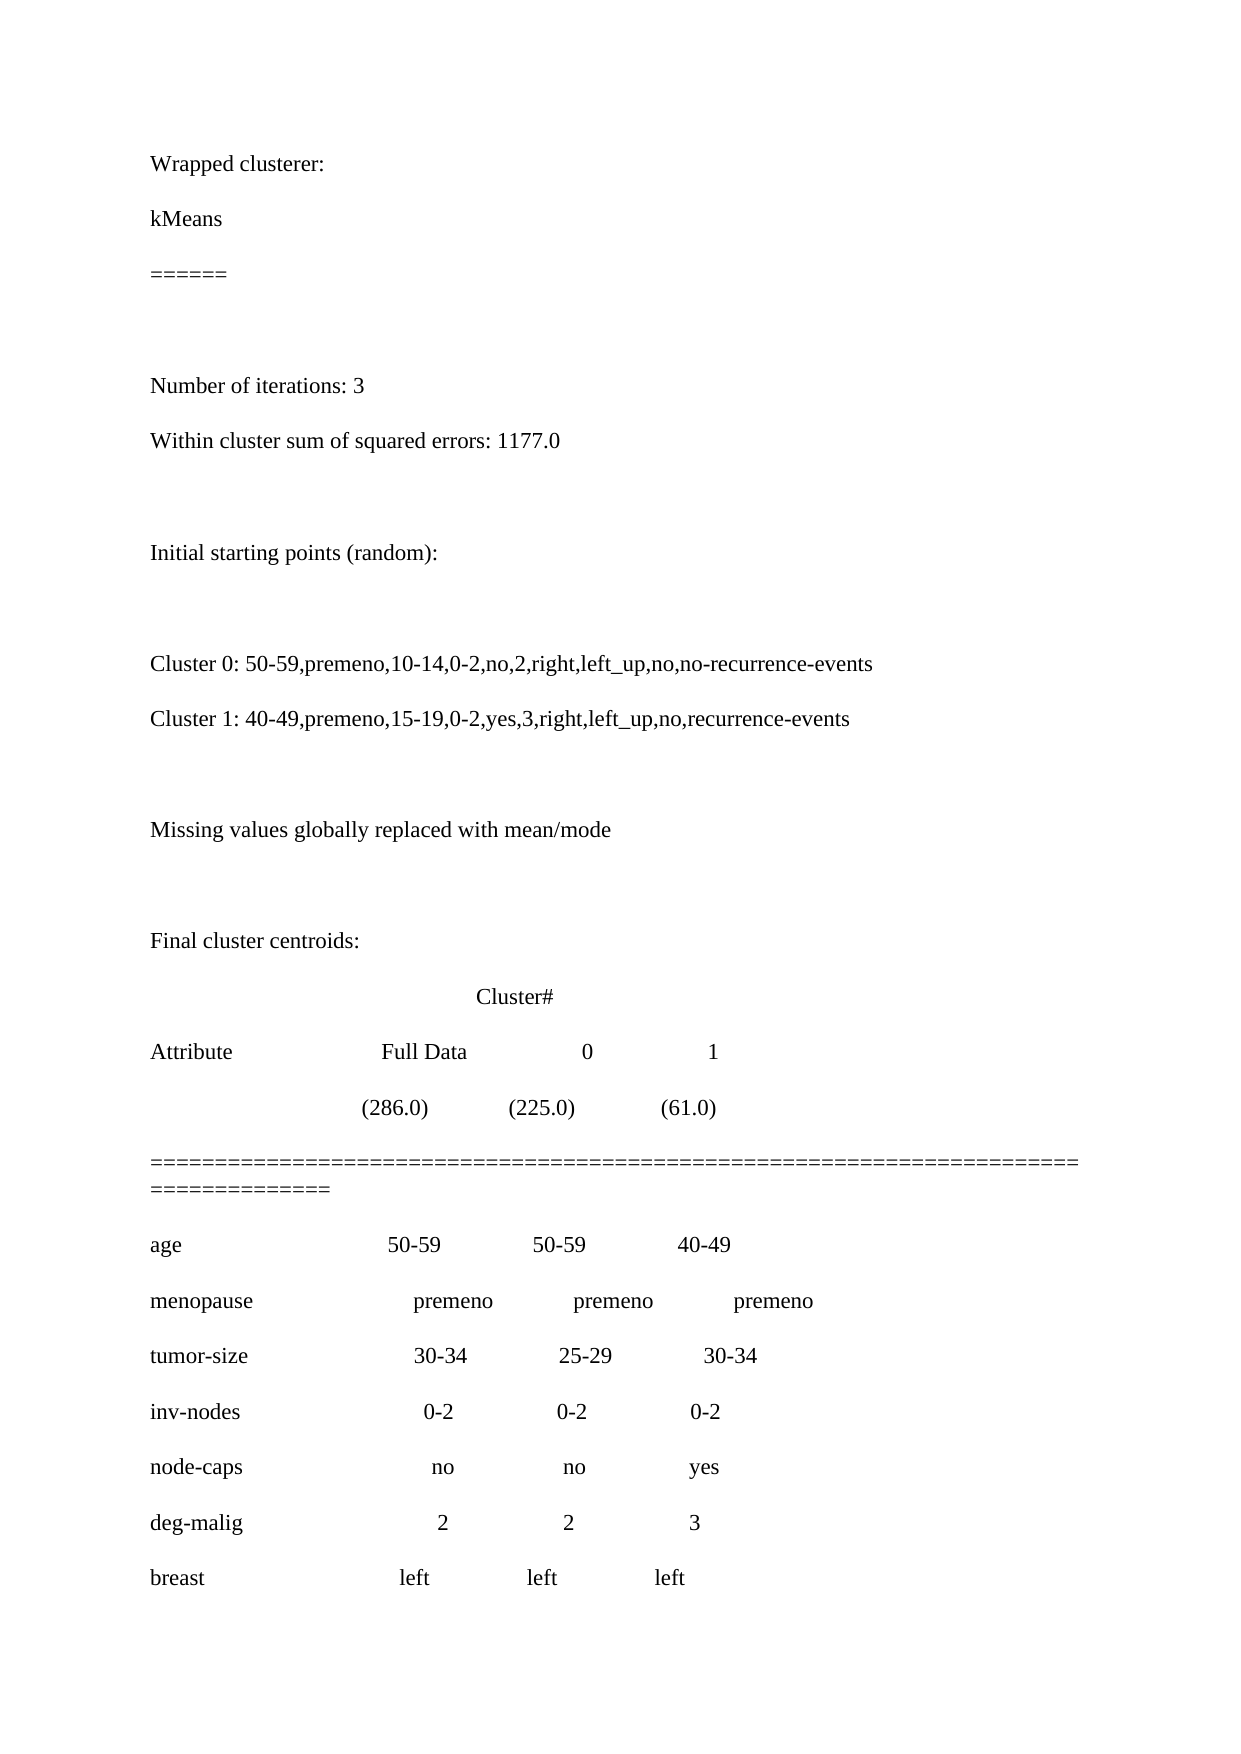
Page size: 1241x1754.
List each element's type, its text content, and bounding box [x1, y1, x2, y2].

text Cluster 1: 40-49,premeno,15-19,0-2,yes,3,right,left_up,no,recurrence-events [150, 705, 1090, 732]
text ====================================================================================== [150, 1149, 1090, 1202]
text Attribute Full Data 0 1 [150, 1038, 1090, 1065]
text breast left left left [150, 1564, 1090, 1591]
text deg-malig 2 2 3 [150, 1509, 1090, 1535]
text (286.0) (225.0) (61.0) [150, 1094, 1090, 1120]
text tumor-size 30-34 25-29 30-34 [150, 1342, 1090, 1369]
text Initial starting points (random): [150, 539, 1090, 565]
text Final cluster centroids: [150, 927, 1090, 954]
text Cluster 0: 50-59,premeno,10-14,0-2,no,2,right,left_up,no,no-recurrence-events [150, 650, 1090, 676]
text Number of iterations: 3 [150, 372, 1090, 398]
text node-caps no no yes [150, 1453, 1090, 1480]
text menopause premeno premeno premeno [150, 1287, 1090, 1313]
text inv-nodes 0-2 0-2 0-2 [150, 1398, 1090, 1424]
text age 50-59 50-59 40-49 [150, 1231, 1090, 1258]
text Within cluster sum of squared errors: 1177.0 [150, 428, 1090, 454]
text ====== [150, 261, 1090, 287]
text Wrapped clusterer: [150, 150, 1090, 176]
text Cluster# [150, 983, 1090, 1009]
text kMeans [150, 206, 1090, 232]
text Missing values globally replaced with mean/mode [150, 816, 1090, 843]
